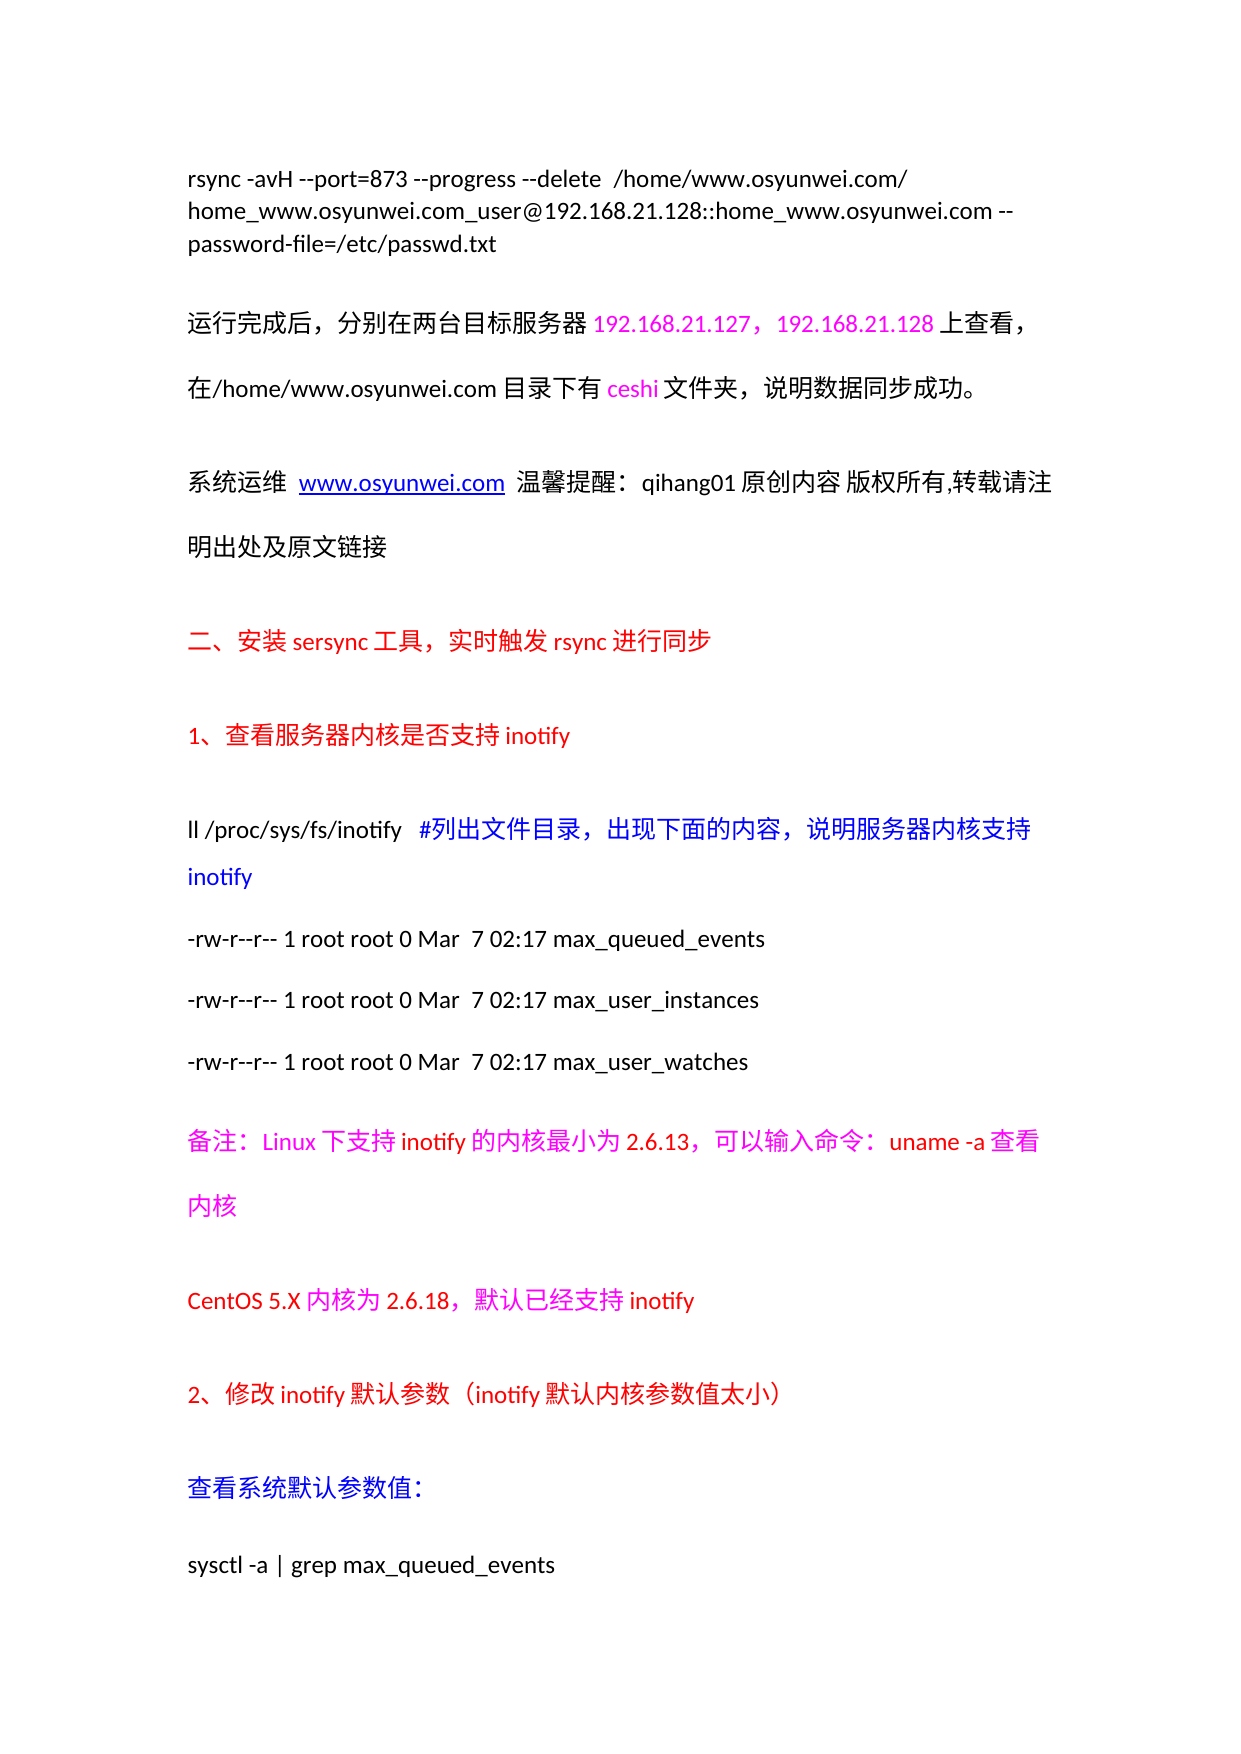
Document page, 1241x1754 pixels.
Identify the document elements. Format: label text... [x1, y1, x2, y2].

text 查看系统默认参数值： [187, 1454, 1053, 1519]
text rsync -avH --port=873 --progress --delete /home/www.osyunwei.com/ home_www.osyunwei.com_user@192.168.21.128::home_www.osyunwei.com --password-file=/etc/passwd.txt [187, 162, 1053, 259]
text ll /proc/sys/fs/inotify #列出文件目录，出现下面的内容，说明服务器内核支持inotify [187, 795, 1053, 893]
text 二、安装sersync工具，实时触发rsync进行同步 [187, 607, 1053, 672]
text CentOS 5.X 内核为2.6.18，默认已经支持inotify [187, 1266, 1053, 1331]
text 2、修改inotify默认参数（inotify默认内核参数值太小） [187, 1360, 1053, 1425]
text 1、查看服务器内核是否支持inotify [187, 701, 1053, 766]
text 系统运维 www.osyunwei.com 温馨提醒：qihang01原创内容 版权所有,转载请注明出处及原文链接 [187, 448, 1053, 578]
text 运行完成后，分别在两台目标服务器192.168.21.127，192.168.21.128上查看，在/home/www.osyunwei.com目录下有ceshi文件夹，说明数据同步成功。 [187, 289, 1053, 419]
text -rw-r--r-- 1 root root 0 Mar 7 02:17 max_user_instances [187, 984, 1053, 1016]
text -rw-r--r-- 1 root root 0 Mar 7 02:17 max_user_watches [187, 1045, 1053, 1078]
text sysctl -a | grep max_queued_events [187, 1549, 1053, 1581]
text -rw-r--r-- 1 root root 0 Mar 7 02:17 max_queued_events [187, 922, 1053, 954]
text 备注：Linux下支持inotify的内核最小为2.6.13，可以输入命令：uname -a查看内核 [187, 1107, 1053, 1237]
